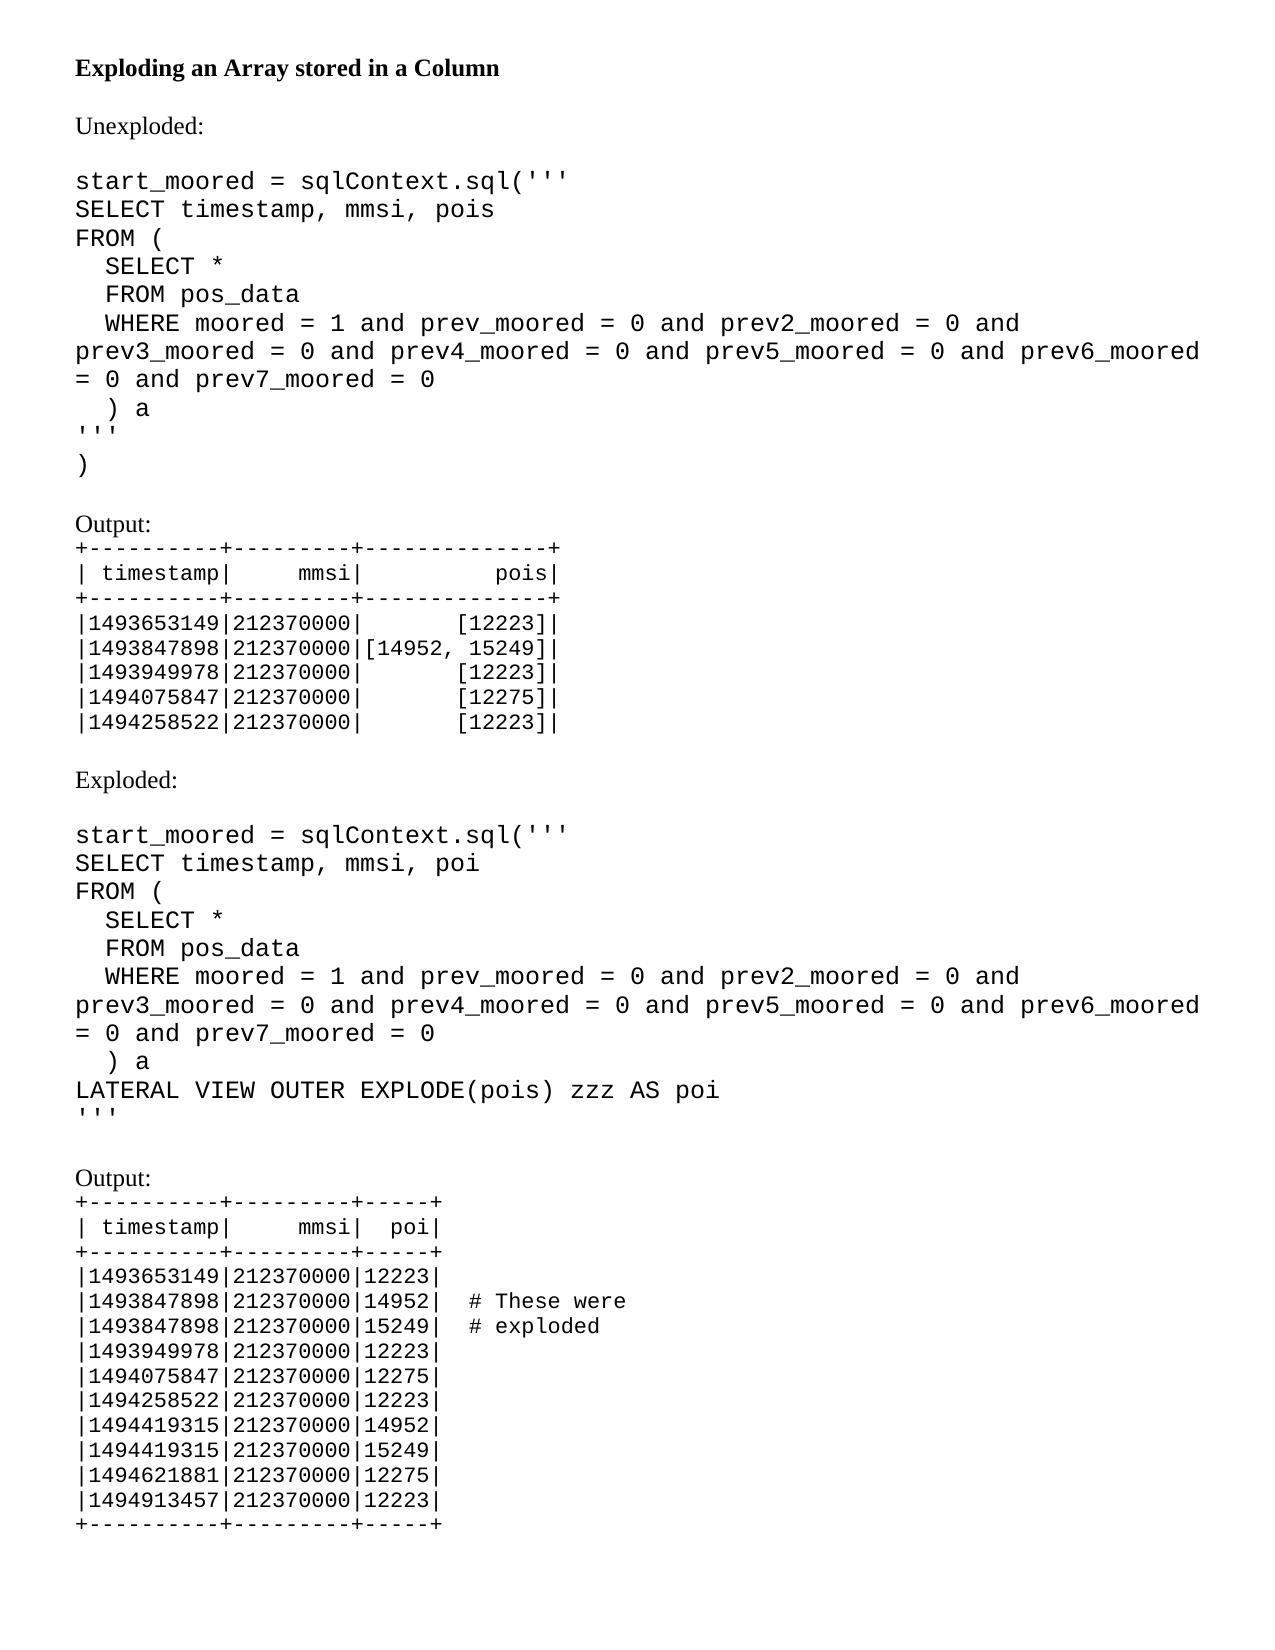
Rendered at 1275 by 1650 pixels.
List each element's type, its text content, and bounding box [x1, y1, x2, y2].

text LATERAL VIEW OUTER EXPLODE(pois) zzz AS poi [75, 1077, 1200, 1106]
text |1494258522|212370000|12223| [75, 1390, 1200, 1414]
text start_moored = sqlContext.sql(''' [75, 168, 1200, 197]
text ) [75, 452, 1200, 480]
text |1493847898|212370000|14952| # These were [75, 1291, 1200, 1315]
text +----------+---------+-----+ [75, 1241, 1200, 1266]
text Exploding an Array stored in a Column [75, 53, 1200, 82]
text Output: [75, 1163, 1200, 1191]
text |1494075847|212370000|12275| [75, 1365, 1200, 1390]
text |1493653149|212370000|12223| [75, 1266, 1200, 1291]
text |1493847898|212370000|[14952, 15249]| [75, 637, 1200, 662]
text Unexploded: [75, 111, 1200, 140]
text ''' [75, 1106, 1200, 1134]
text WHERE moored = 1 and prev_moored = 0 and prev2_moored = 0 and prev3_moored = 0 and prev4_moored = 0 and prev5_moored = 0 and prev6_moored = 0 and prev7_moored = 0 [75, 310, 1200, 395]
text |1494913457|212370000|12223| [75, 1489, 1200, 1514]
text SELECT * [75, 253, 1200, 282]
text FROM pos_data [75, 936, 1200, 964]
text |1493847898|212370000|15249| # exploded [75, 1315, 1200, 1340]
text +----------+---------+-----+ [75, 1191, 1200, 1216]
text | timestamp| mmsi| poi| [75, 1216, 1200, 1241]
text FROM ( [75, 225, 1200, 253]
text Exploded: [75, 765, 1200, 793]
text start_moored = sqlContext.sql(''' [75, 822, 1200, 851]
text |1493949978|212370000|12223| [75, 1340, 1200, 1365]
text ) a [75, 395, 1200, 423]
text |1494258522|212370000| [12223]| [75, 711, 1200, 736]
text +----------+---------+--------------+ [75, 587, 1200, 612]
text |1494621881|212370000|12275| [75, 1464, 1200, 1489]
text |1493949978|212370000| [12223]| [75, 662, 1200, 686]
text SELECT timestamp, mmsi, pois [75, 197, 1200, 225]
text FROM ( [75, 879, 1200, 907]
text ) a [75, 1049, 1200, 1077]
text Output: [75, 509, 1200, 538]
text WHERE moored = 1 and prev_moored = 0 and prev2_moored = 0 and prev3_moored = 0 and prev4_moored = 0 and prev5_moored = 0 and prev6_moored = 0 and prev7_moored = 0 [75, 964, 1200, 1049]
text +----------+---------+--------------+ [75, 538, 1200, 562]
text |1494075847|212370000| [12275]| [75, 686, 1200, 711]
text +----------+---------+-----+ [75, 1514, 1200, 1538]
text ''' [75, 423, 1200, 452]
text SELECT timestamp, mmsi, poi [75, 851, 1200, 879]
text |1494419315|212370000|14952| [75, 1414, 1200, 1439]
text FROM pos_data [75, 282, 1200, 310]
text |1494419315|212370000|15249| [75, 1439, 1200, 1464]
text SELECT * [75, 907, 1200, 936]
text | timestamp| mmsi| pois| [75, 562, 1200, 587]
text |1493653149|212370000| [12223]| [75, 612, 1200, 637]
